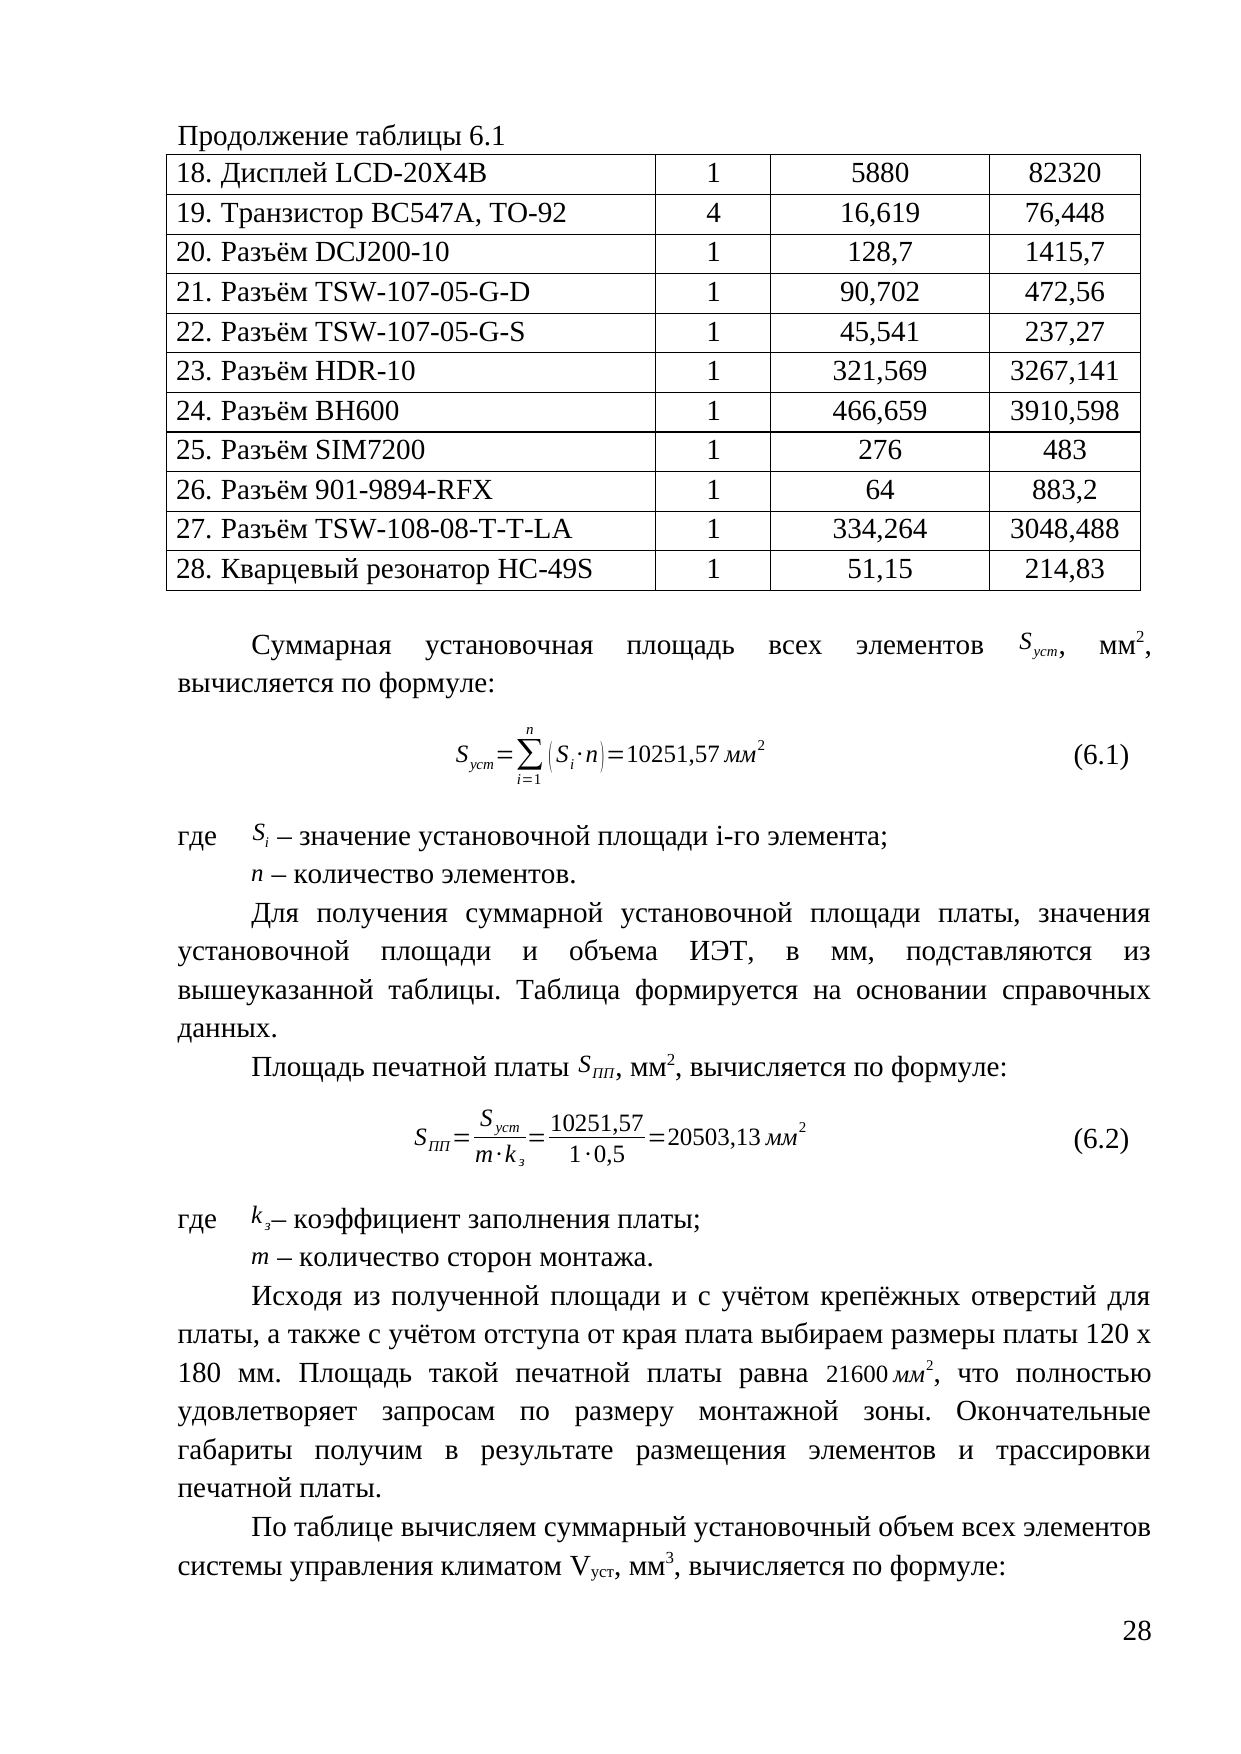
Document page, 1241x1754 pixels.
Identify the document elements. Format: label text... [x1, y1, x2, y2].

table_cell Разъём DCJ200-10 [167, 235, 655, 273]
table_cell 4 [656, 195, 770, 233]
table_cell 1 [656, 551, 770, 590]
text Исходя из полученной площади и с учётом крепёжных отверстий для платы, а также с учётом отступа от края плата выбираем размеры платы 120 х 180 мм. Площадь такой печатной платы равна , что полностью удовлетворяет запросам по размеру монтажной зоны. Окончательные габариты получим в результате размещения элементов и трассировки печатной платы. [177, 1278, 1152, 1504]
table_cell 214,83 [990, 551, 1140, 590]
text Суммарная установочная площадь всех элементов , мм2, вычисляется по формуле: [177, 627, 1152, 699]
table_header (6.2) [1053, 1104, 1140, 1176]
table_cell Разъём TSW-107-05-G-S [167, 314, 655, 352]
text – количество элементов. [177, 856, 1152, 890]
table_cell 1 [656, 512, 770, 550]
table_cell 1 [656, 274, 770, 313]
text где – коэффициент заполнения платы; [177, 1201, 1152, 1234]
table_cell 237,27 [990, 314, 1140, 352]
table_cell 51,15 [771, 551, 989, 590]
table_cell 76,448 [990, 195, 1140, 233]
table_cell Разъём SIM7200 [167, 433, 655, 471]
table_header (6.1) [1053, 721, 1140, 793]
table_cell 883,2 [990, 472, 1140, 511]
text – количество сторон монтажа. [177, 1239, 1152, 1273]
table_cell 1 [656, 235, 770, 273]
table_cell Разъём TSW-108-08-T-T-LA [167, 512, 655, 550]
table_cell Разъём TSW-107-05-G-D [167, 274, 655, 313]
table_header 1 [656, 155, 770, 194]
table_cell 321,569 [771, 353, 989, 392]
table_header 82320 [990, 155, 1140, 194]
text Продолжение таблицы 6.1 [177, 118, 1152, 152]
table_cell Разъём 901-9894-RFX [167, 472, 655, 511]
table_cell Транзистор BC547A, TO-92 [167, 195, 655, 233]
table_header Дисплей LCD-20X4B [167, 155, 655, 194]
table_cell Разъём HDR-10 [167, 353, 655, 392]
table_header [166, 721, 1053, 793]
table_header [166, 1104, 1053, 1176]
table_cell 1 [656, 472, 770, 511]
table_cell 45,541 [771, 314, 989, 352]
table_cell 1 [656, 433, 770, 471]
table_cell Разъём BH600 [167, 393, 655, 431]
table_cell 16,619 [771, 195, 989, 233]
table_cell 64 [771, 472, 989, 511]
table_cell 3910,598 [990, 393, 1140, 431]
table_cell 128,7 [771, 235, 989, 273]
table_header 5880 [771, 155, 989, 194]
table_cell 276 [771, 433, 989, 471]
table_cell 1 [656, 314, 770, 352]
table_cell 483 [990, 433, 1140, 471]
table_cell Кварцевый резонатор HC-49S [167, 551, 655, 590]
table_cell 1415,7 [990, 235, 1140, 273]
text Для получения суммарной установочной площади платы, значения установочной площади и объема ИЭТ, в мм, подставляются из вышеуказанной таблицы. Таблица формируется на основании справочных данных. [177, 895, 1152, 1044]
table_cell 3048,488 [990, 512, 1140, 550]
table_cell 3267,141 [990, 353, 1140, 392]
table_cell 472,56 [990, 274, 1140, 313]
table_cell 1 [656, 353, 770, 392]
table_cell 90,702 [771, 274, 989, 313]
table_cell 1 [656, 393, 770, 431]
text где – значение установочной площади i-го элемента; [177, 818, 1152, 851]
text Площадь печатной платы , мм2, вычисляется по формуле: [177, 1049, 1152, 1083]
table_cell 466,659 [771, 393, 989, 431]
table_cell 334,264 [771, 512, 989, 550]
text По таблицe вычисляем суммарный установочный объем всех элементов системы управления климатом Vуст, мм3, вычисляется по формуле: [177, 1509, 1152, 1581]
